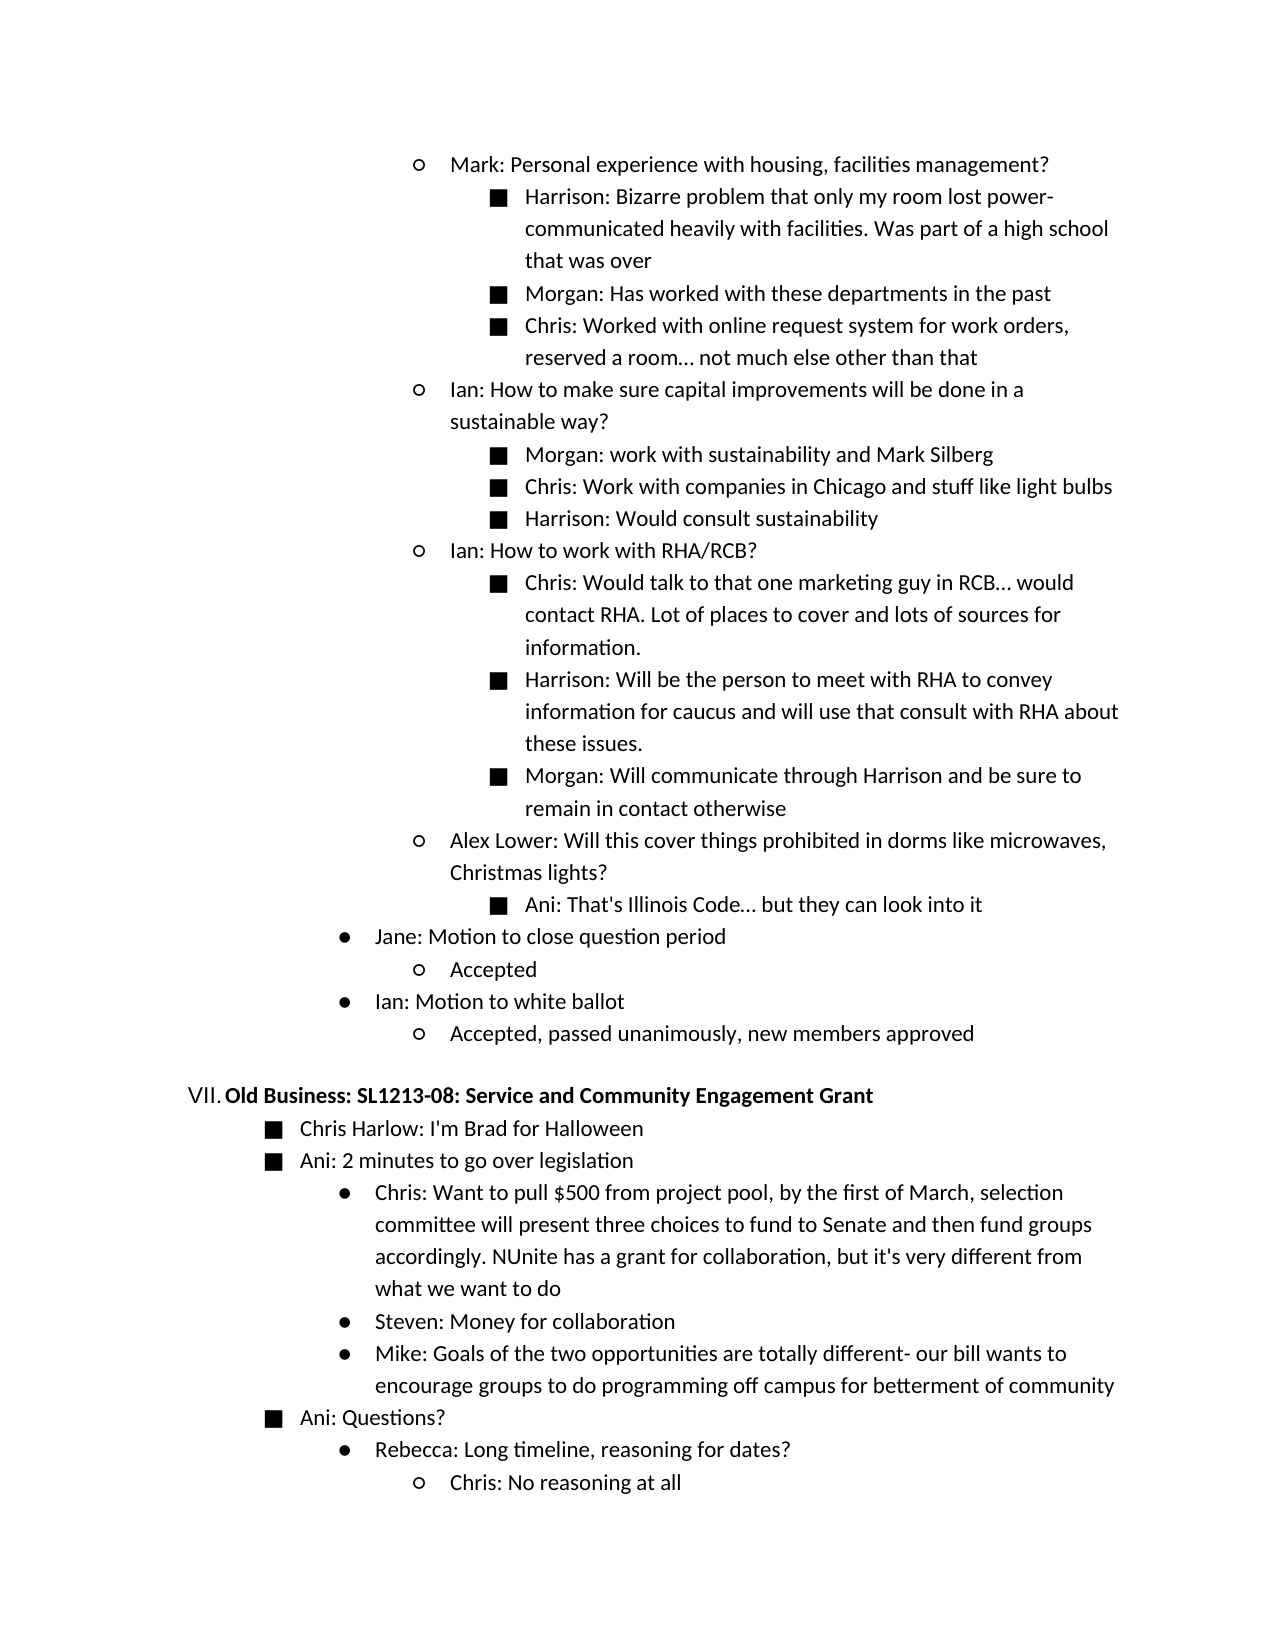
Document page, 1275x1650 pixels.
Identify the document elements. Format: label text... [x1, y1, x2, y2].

list Chris: Would talk to that one marketing guy in RCB… would contact RHA. Lot of places to cover and lots of sources for information. [488, 568, 1125, 661]
list Rebecca: Long timeline, reasoning for dates? [338, 1436, 1125, 1463]
list Chris: No reasoning at all [413, 1468, 1125, 1496]
list Ian: Motion to white ballot [338, 987, 1125, 1015]
list Chris: Work with companies in Chicago and stuff like light bulbs [488, 472, 1125, 500]
list Jane: Motion to close question period [338, 922, 1125, 951]
list Harrison: Will be the person to meet with RHA to convey information for caucus and will use that consult with RHA about these issues. [488, 665, 1125, 757]
list Morgan: Will communicate through Harrison and be sure to remain in contact otherwise [488, 762, 1125, 822]
list Harrison: Bizarre problem that only my room lost power- communicated heavily with facilities. Was part of a high school that was over [488, 182, 1125, 274]
list Ani: 2 minutes to go over legislation [263, 1146, 1125, 1174]
list Mike: Goals of the two opportunities are totally different- our bill wants to encourage groups to do programming off campus for betterment of community [338, 1339, 1125, 1399]
list Alex Lower: Will this cover things prohibited in dorms like microwaves, Christmas lights? [413, 826, 1125, 886]
list Harrison: Would consult sustainability [488, 504, 1125, 532]
list Ian: How to work with RHA/RCB? [413, 536, 1125, 564]
list Ani: That's Illinois Code… but they can look into it [488, 890, 1125, 918]
list Chris: Worked with online request system for work orders, reserved a room… not much else other than that [488, 311, 1125, 371]
list Morgan: work with sustainability and Mark Silberg [488, 440, 1125, 468]
list Ian: How to make sure capital improvements will be done in a sustainable way? [413, 375, 1125, 436]
list Steven: Money for collaboration [338, 1307, 1125, 1335]
list Morgan: Has worked with these departments in the past [488, 279, 1125, 307]
list Chris: Want to pull $500 from project pool, by the first of March, selection committee will present three choices to fund to Senate and then fund groups accordingly. NUnite has a grant for collaboration, but it's very different from what we want to do [338, 1178, 1125, 1303]
list Accepted, passed unanimously, new members approved [413, 1019, 1125, 1047]
list Ani: Questions? [263, 1403, 1125, 1431]
list Chris Harlow: I'm Brad for Halloween [263, 1114, 1125, 1142]
list Accepted [413, 955, 1125, 983]
list Old Business: SL1213-08: Service and Community Engagement Grant [188, 1081, 1125, 1109]
list Mark: Personal experience with housing, facilities management? [413, 150, 1125, 178]
